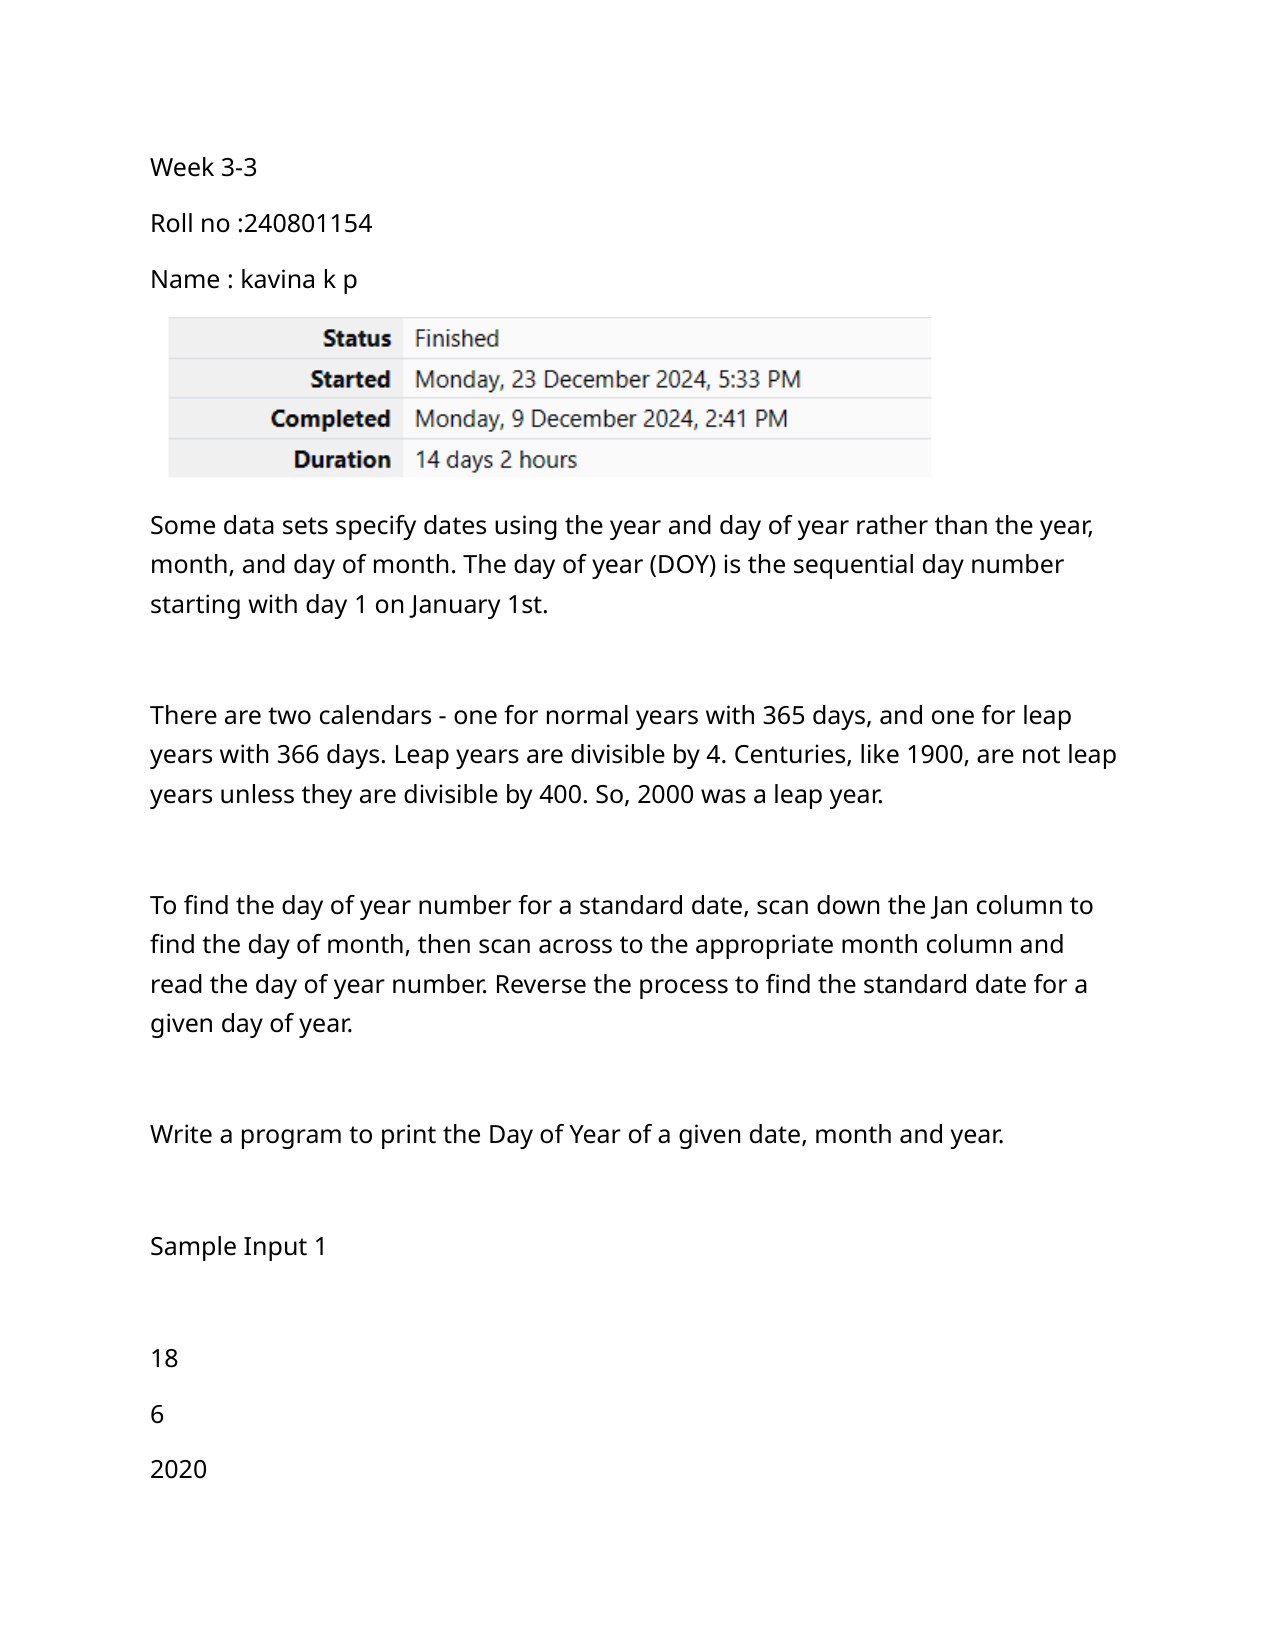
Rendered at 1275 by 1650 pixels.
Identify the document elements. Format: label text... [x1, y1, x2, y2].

text Sample Input 1 [150, 1229, 1125, 1263]
text Write a program to print the Day of Year of a given date, month and year. [150, 1117, 1125, 1151]
text There are two calendars - one for normal years with 365 days, and one for leap years with 366 days. Leap years are divisible by 4. Centuries, like 1900, are not leap years unless they are divisible by 400. So, 2000 was a leap year. [150, 698, 1125, 810]
text Name : kavina k p [150, 262, 1125, 296]
text 2020 [150, 1452, 1125, 1486]
text 6 [150, 1396, 1125, 1430]
text Week 3-3 [150, 150, 1125, 184]
text Roll no :240801154 [150, 206, 1125, 240]
text 18 [150, 1341, 1125, 1374]
text To find the day of year number for a standard date, scan down the Jan column to find the day of month, then scan across to the appropriate month column and read the day of year number. Reverse the process to find the standard date for a given day of year. [150, 888, 1125, 1039]
text Some data sets specify dates using the year and day of year rather than the year, month, and day of month. The day of year (DOY) is the sequential day number starting with day 1 on January 1st. [150, 508, 1125, 620]
picture [150, 317, 932, 487]
